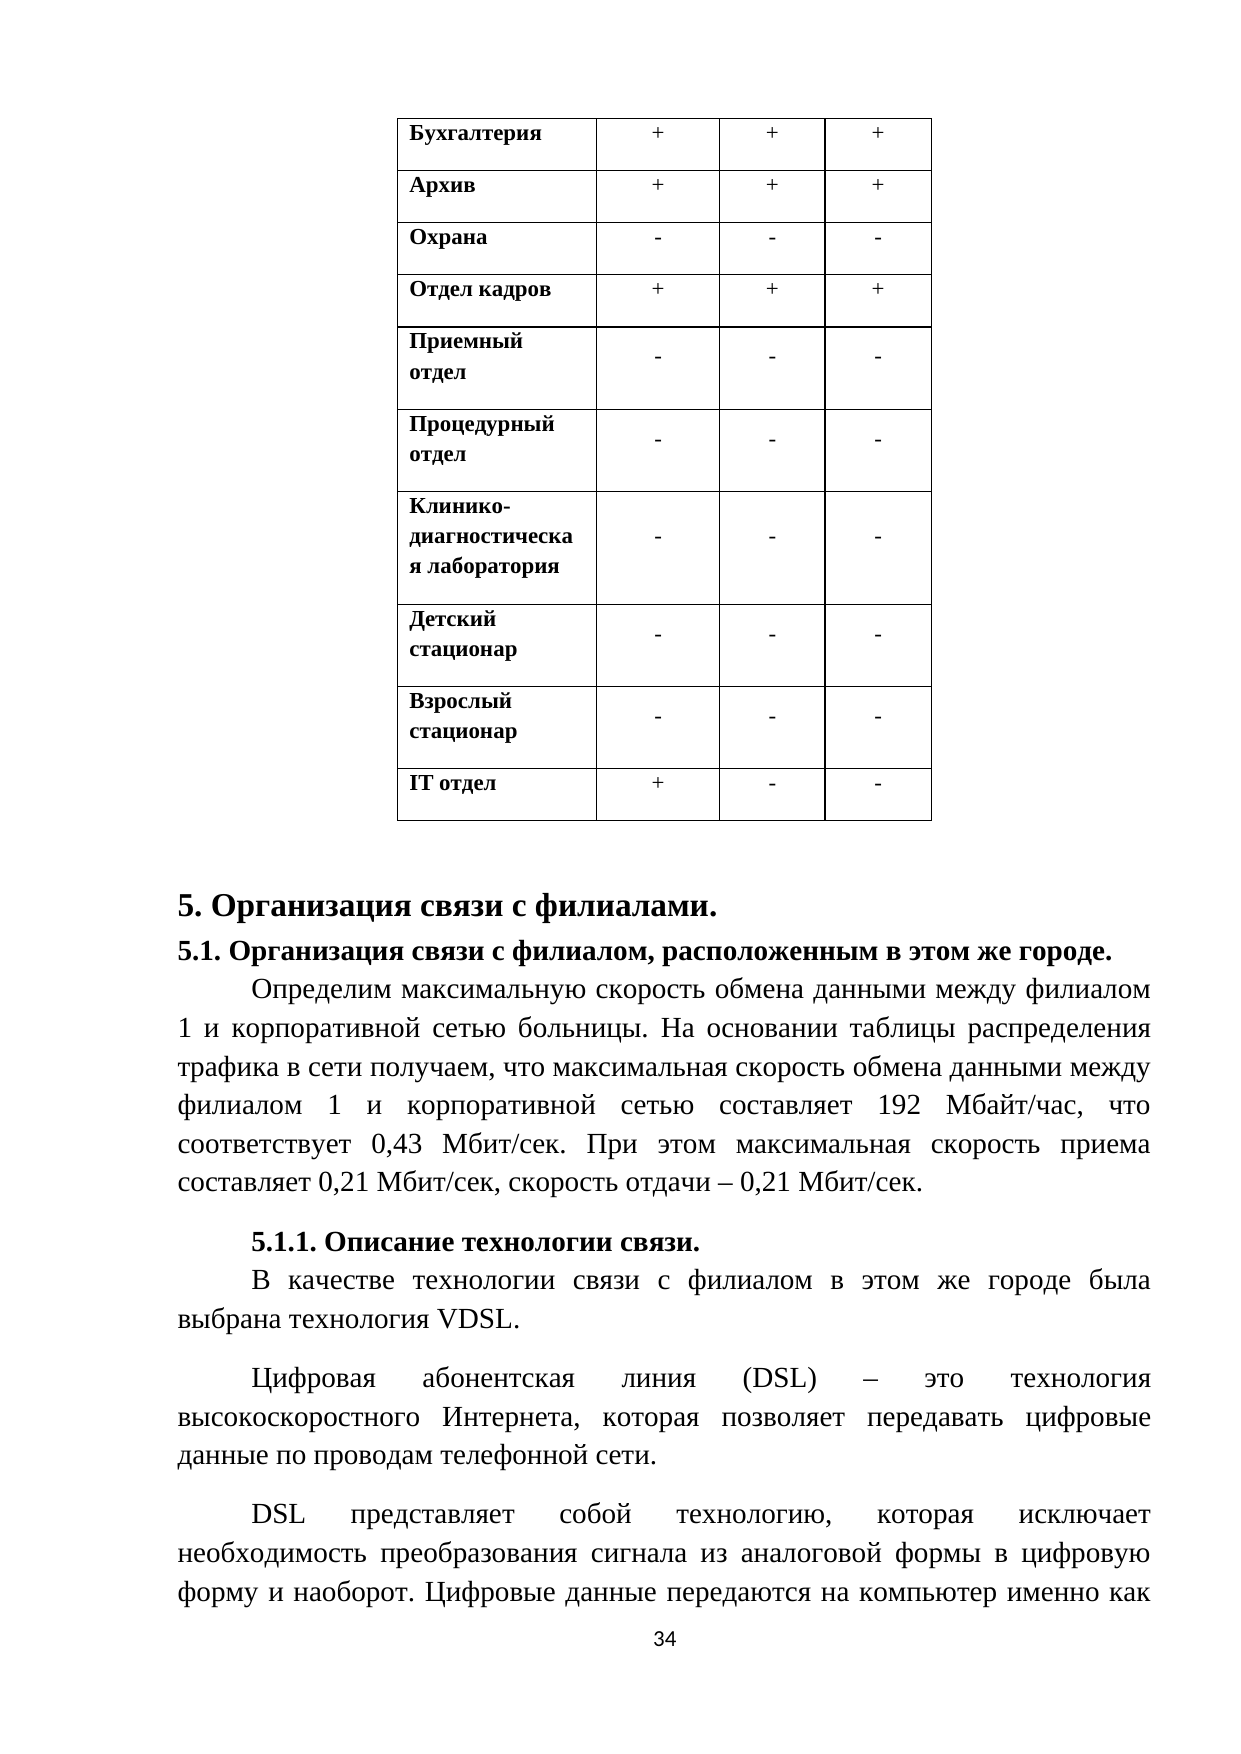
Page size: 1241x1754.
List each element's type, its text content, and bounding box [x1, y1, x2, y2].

table_cell IT отдел [398, 769, 596, 820]
table_cell + [826, 119, 931, 170]
subtitle 5.1. Организация связи с филиалом, расположенным в этом же городе. [177, 933, 1152, 967]
table_cell + [720, 171, 824, 222]
table_cell Приемный отдел [398, 328, 596, 409]
table_cell + [720, 119, 824, 170]
table_cell - [597, 605, 719, 686]
table_cell - [720, 223, 824, 274]
table_cell Охрана [398, 223, 596, 274]
table_cell Отдел кадров [398, 275, 596, 326]
table_cell + [597, 119, 719, 170]
table_cell - [720, 687, 824, 768]
table_cell - [597, 410, 719, 491]
table_cell + [597, 769, 719, 820]
table_cell + [826, 171, 931, 222]
table_cell - [597, 687, 719, 768]
text Цифровая абонентская линия (DSL) – это технология высокоскоростного Интернета, которая позволяет передавать цифровые данные по проводам телефонной сети. [177, 1360, 1152, 1471]
text Определим максимальную скорость обмена данными между филиалом 1 и корпоративной сетью больницы. На основании таблицы распределения трафика в сети получаем, что максимальная скорость обмена данными между филиалом 1 и корпоративной сетью составляет 192 Мбайт/час, что соответствует 0,43 Мбит/сек. При этом максимальная скорость приема составляет 0,21 Мбит/сек, скорость отдачи – 0,21 Мбит/сек. [177, 972, 1152, 1198]
subtitle 5. Организация связи с филиалами. [177, 885, 1152, 923]
table_cell + [597, 275, 719, 326]
table_cell - [826, 769, 931, 820]
table_cell Детский стационар [398, 605, 596, 686]
table_cell Процедурный отдел [398, 410, 596, 491]
table_cell - [720, 328, 824, 409]
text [177, 1497, 1152, 1607]
table_cell - [826, 410, 931, 491]
table_cell - [597, 223, 719, 274]
table_cell - [720, 410, 824, 491]
table_cell + [597, 171, 719, 222]
table_cell + [826, 275, 931, 326]
table_cell - [720, 769, 824, 820]
table_cell Клинико-диагностическая лаборатория [398, 492, 596, 603]
subtitle 5.1.1. Описание технологии связи. [177, 1224, 1152, 1257]
table_cell - [720, 492, 824, 603]
table_cell - [720, 605, 824, 686]
table_cell Архив [398, 171, 596, 222]
table_cell - [826, 328, 931, 409]
table_cell - [826, 687, 931, 768]
text В качестве технологии связи с филиалом в этом же городе была выбрана технология VDSL. [177, 1262, 1152, 1334]
table_cell Взрослый стационар [398, 687, 596, 768]
table_cell - [826, 223, 931, 274]
table_cell - [597, 492, 719, 603]
table_cell - [597, 328, 719, 409]
table_cell + [720, 275, 824, 326]
table_cell - [826, 492, 931, 603]
table_cell Бухгалтерия [398, 119, 596, 170]
table_cell - [826, 605, 931, 686]
